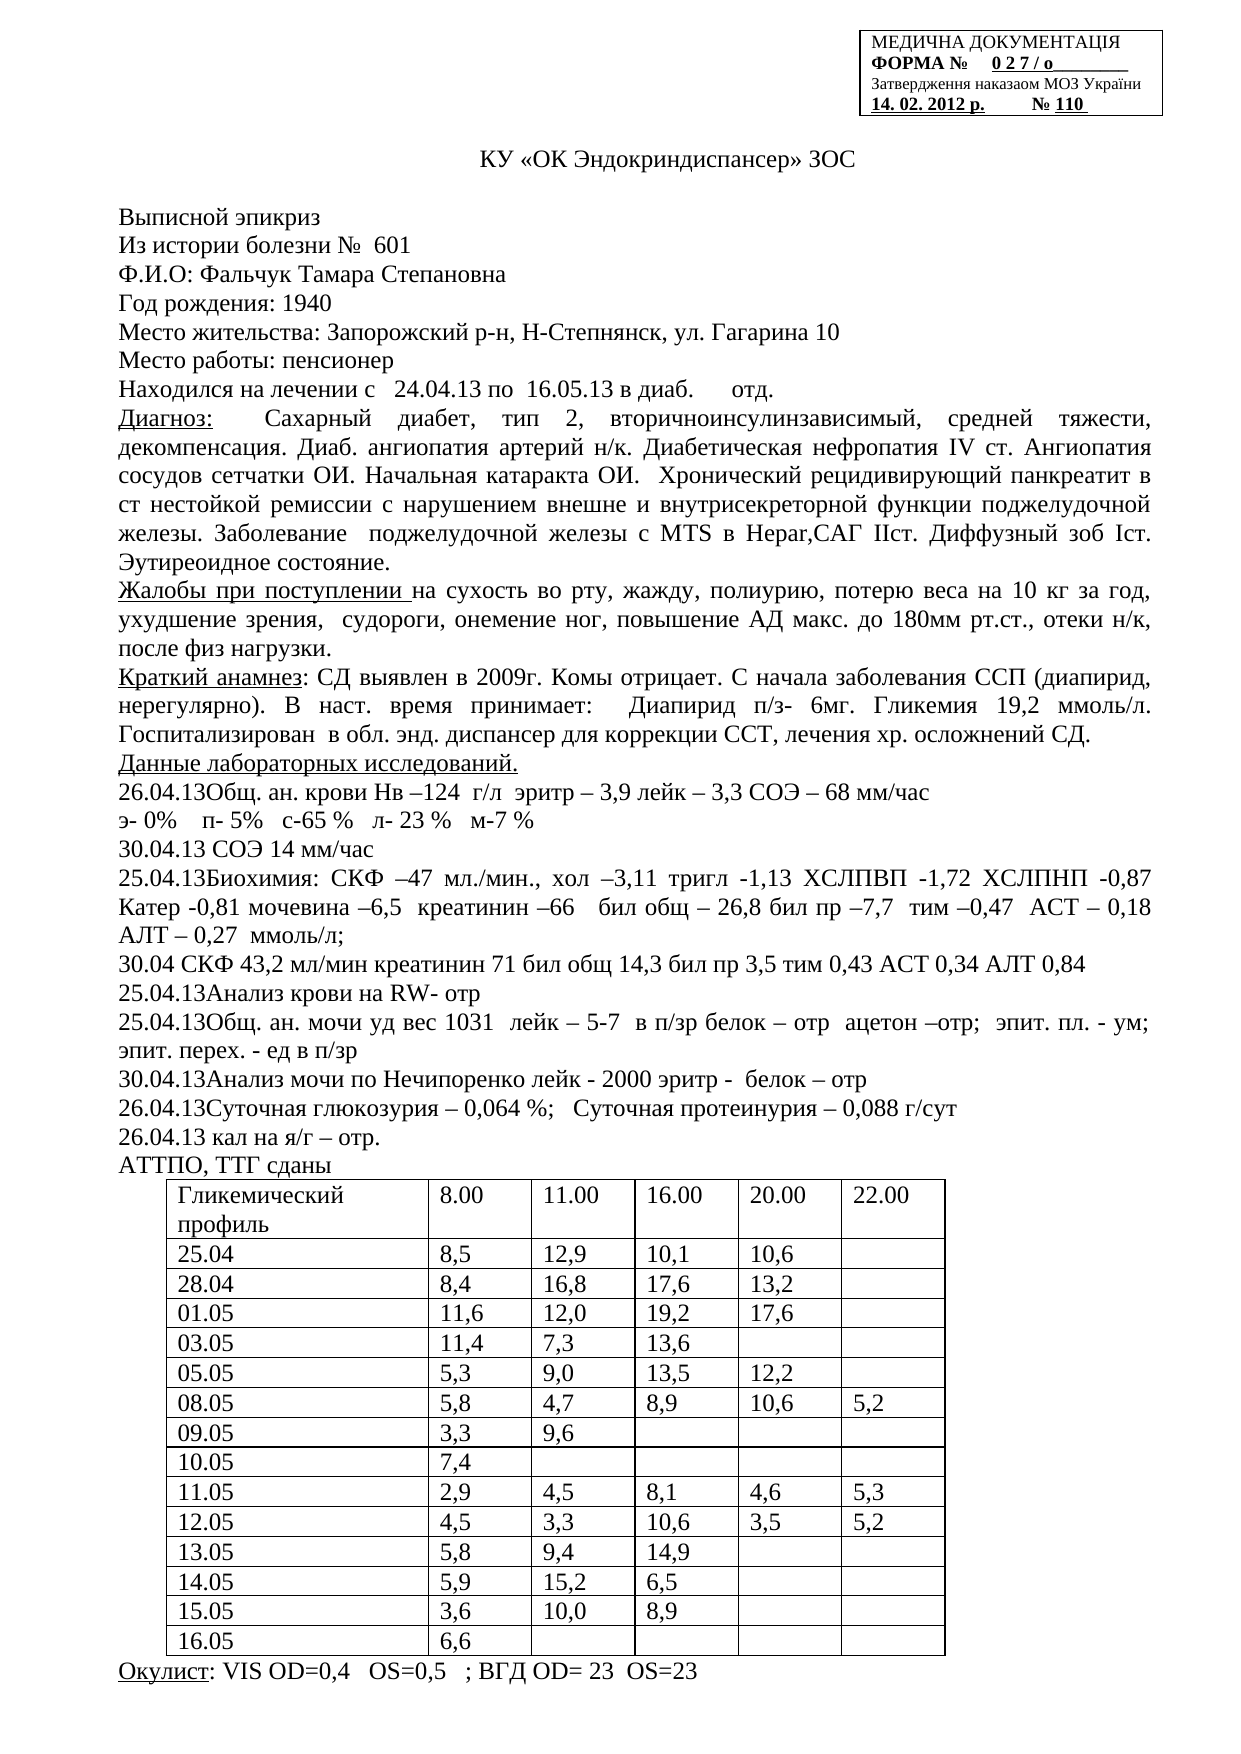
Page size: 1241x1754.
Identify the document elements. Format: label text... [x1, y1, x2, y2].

table_cell 8,9 [636, 1388, 738, 1417]
text 30.04.13 СОЭ 14 мм/час [118, 834, 1152, 863]
text Место жительства: Запорожский р-н, Н-Степнянск, ул. Гагарина 10 [118, 317, 1152, 346]
table_header 22.00 [842, 1180, 944, 1238]
table_cell 11.05 [167, 1477, 428, 1506]
table_cell 3,6 [429, 1596, 531, 1625]
table_cell 5,2 [842, 1388, 944, 1417]
table_cell 4,5 [429, 1507, 531, 1536]
table_cell 8,9 [636, 1596, 738, 1625]
table_cell [842, 1358, 944, 1387]
table_cell 5,3 [429, 1358, 531, 1387]
table_cell 13,6 [636, 1328, 738, 1357]
table_cell 11,6 [429, 1299, 531, 1327]
table_cell [842, 1537, 944, 1566]
table_cell [739, 1596, 841, 1625]
text 30.04 СКФ 43,2 мл/мин креатинин 71 бил общ 14,3 бил пр 3,5 тим 0,43 АСТ 0,34 АЛТ 0,84 [118, 949, 1152, 978]
table_cell [842, 1418, 944, 1446]
table_cell 3,3 [532, 1507, 634, 1536]
subtitle 25.04.13Общ. ан. мочи уд вес 1031 лейк – 5-7 в п/зр белок – отр ацетон –отр; эпит. пл. - ум; эпит. перех. - ед в п/зр [118, 1007, 1152, 1064]
table_cell 15.05 [167, 1596, 428, 1625]
table_cell 2,9 [429, 1477, 531, 1506]
table_cell [636, 1626, 738, 1655]
table_header 8.00 [429, 1180, 531, 1238]
table_cell 5,2 [842, 1507, 944, 1536]
text 26.04.13Общ. ан. крови Нв –124 г/л эритр – 3,9 лейк – 3,3 СОЭ – 68 мм/час [118, 777, 1152, 806]
table_cell 6,6 [429, 1626, 531, 1655]
text АТТПО, ТТГ сданы [118, 1151, 1152, 1179]
table_cell [739, 1418, 841, 1446]
table_cell 11,4 [429, 1328, 531, 1357]
table_cell 14,9 [636, 1537, 738, 1566]
subtitle Выписной эпикриз [118, 202, 1158, 231]
table_cell 13,5 [636, 1358, 738, 1387]
table_cell [739, 1328, 841, 1357]
table_cell [842, 1448, 944, 1476]
table_cell [842, 1567, 944, 1595]
table_cell [532, 1448, 634, 1476]
text Находился на лечении с 24.04.13 по 16.05.13 в диаб. отд. [118, 374, 1152, 403]
table_cell 15,2 [532, 1567, 634, 1595]
text 30.04.13Анализ мочи по Нечипоренко лейк - 2000 эритр - белок – отр [118, 1064, 1152, 1093]
table_cell [842, 1239, 944, 1268]
subtitle 26.04.13 кал на я/г – отр. [118, 1122, 1152, 1151]
subtitle Из истории болезни № 601 [118, 231, 1152, 259]
table_cell 10,6 [739, 1239, 841, 1268]
table_cell [532, 1626, 634, 1655]
subtitle Ф.И.О: Фальчук Тамара Степановна [118, 259, 1152, 288]
table_cell 17,6 [636, 1269, 738, 1297]
table_header 20.00 [739, 1180, 841, 1238]
table_cell 10,6 [636, 1507, 738, 1536]
table_cell 13,2 [739, 1269, 841, 1297]
table_cell 16,8 [532, 1269, 634, 1297]
table_cell 12,0 [532, 1299, 634, 1327]
text Данные лабораторных исследований. [118, 748, 1152, 777]
table_cell 10,6 [739, 1388, 841, 1417]
table_cell 9,0 [532, 1358, 634, 1387]
table_cell 7,3 [532, 1328, 634, 1357]
table_cell 05.05 [167, 1358, 428, 1387]
table_cell 01.05 [167, 1299, 428, 1327]
table_cell 5,8 [429, 1537, 531, 1566]
table_cell [842, 1596, 944, 1625]
table_cell 08.05 [167, 1388, 428, 1417]
table_cell 9,6 [532, 1418, 634, 1446]
table_header 16.00 [636, 1180, 738, 1238]
text Диагноз: Сахарный диабет, тип 2, вторичноинсулинзависимый, средней тяжести, декомпенсация. Диаб. ангиопатия артерий н/к. Диабетическая нефропатия IV ст. Ангиопатия сосудов сетчатки ОИ. Начальная катаракта ОИ. Хронический рецидивирующий панкреатит в ст нестойкой ремиссии с нарушением внешне и внутрисекреторной функции поджелудочной железы. Заболевание поджелудочной железы с МTS в Нepar,САГ IIст. Диффузный зоб Iст. Эутиреоидное состояние. [118, 403, 1152, 576]
table_cell 8,5 [429, 1239, 531, 1268]
table_cell [636, 1418, 738, 1446]
table_cell 28.04 [167, 1269, 428, 1297]
table_cell 7,4 [429, 1448, 531, 1476]
table_cell [842, 1269, 944, 1297]
table_cell 25.04 [167, 1239, 428, 1268]
table_cell 12,9 [532, 1239, 634, 1268]
text 26.04.13Суточная глюкозурия – 0,064 %; Суточная протеинурия – 0,088 г/сут [118, 1093, 1152, 1122]
table_cell [842, 1299, 944, 1327]
table_cell 13.05 [167, 1537, 428, 1566]
table_cell [739, 1537, 841, 1566]
table_cell [739, 1448, 841, 1476]
table_cell 3,5 [739, 1507, 841, 1536]
table_cell [739, 1567, 841, 1595]
text 25.04.13Биохимия: СКФ –47 мл./мин., хол –3,11 тригл -1,13 ХСЛПВП -1,72 ХСЛПНП -0,87 Катер -0,81 мочевина –6,5 креатинин –66 бил общ – 26,8 бил пр –7,7 тим –0,47 АСТ – 0,18 АЛТ – 0,27 ммоль/л; [118, 863, 1152, 949]
table_cell [842, 1626, 944, 1655]
table_cell [636, 1448, 738, 1476]
table_cell 9,4 [532, 1537, 634, 1566]
text Краткий анамнез: СД выявлен в 2009г. Комы отрицает. С начала заболевания ССП (диапирид, нерегулярно). В наст. время принимает: Диапирид п/з- 6мг. Гликемия 19,2 ммоль/л. Госпитализирован в обл. энд. диспансер для коррекции ССТ, лечения хр. осложнений СД. [118, 662, 1152, 748]
table_cell 16.05 [167, 1626, 428, 1655]
text Год рождения: 1940 [118, 288, 1152, 317]
table_cell 5,9 [429, 1567, 531, 1595]
table_cell 5,8 [429, 1388, 531, 1417]
table_cell 10,0 [532, 1596, 634, 1625]
subtitle КУ «ОК Эндокриндиспансер» ЗОС [177, 144, 1158, 173]
table_cell 19,2 [636, 1299, 738, 1327]
text Окулист: VIS OD=0,4 OS=0,5 ; ВГД OD= 23 OS=23 [118, 1656, 1152, 1685]
table_cell 5,3 [842, 1477, 944, 1506]
table_cell [842, 1328, 944, 1357]
table_cell 8,1 [636, 1477, 738, 1506]
table_cell 09.05 [167, 1418, 428, 1446]
text Жалобы при поступлении на сухость во рту, жажду, полиурию, потерю веса на 10 кг за год, ухудшение зрения, судороги, онемение ног, повышение АД макс. до 180мм рт.ст., отеки н/к, после физ нагрузки. [118, 576, 1152, 662]
table_cell [739, 1626, 841, 1655]
table_header 11.00 [532, 1180, 634, 1238]
table_header Гликемический профиль [167, 1180, 428, 1238]
table_cell 12.05 [167, 1507, 428, 1536]
text э- 0% п- 5% с-65 % л- 23 % м-7 % [118, 806, 1152, 834]
table_cell 14.05 [167, 1567, 428, 1595]
text 25.04.13Анализ крови на RW- отр [118, 978, 1152, 1007]
text Место работы: пенсионер [118, 346, 1152, 374]
table_cell 4,5 [532, 1477, 634, 1506]
table_cell 10,1 [636, 1239, 738, 1268]
table_cell 4,7 [532, 1388, 634, 1417]
table_cell 3,3 [429, 1418, 531, 1446]
table_cell 6,5 [636, 1567, 738, 1595]
table_cell 17,6 [739, 1299, 841, 1327]
table_cell 8,4 [429, 1269, 531, 1297]
table_cell 10.05 [167, 1448, 428, 1476]
table_cell 4,6 [739, 1477, 841, 1506]
table_cell 12,2 [739, 1358, 841, 1387]
table_cell 03.05 [167, 1328, 428, 1357]
